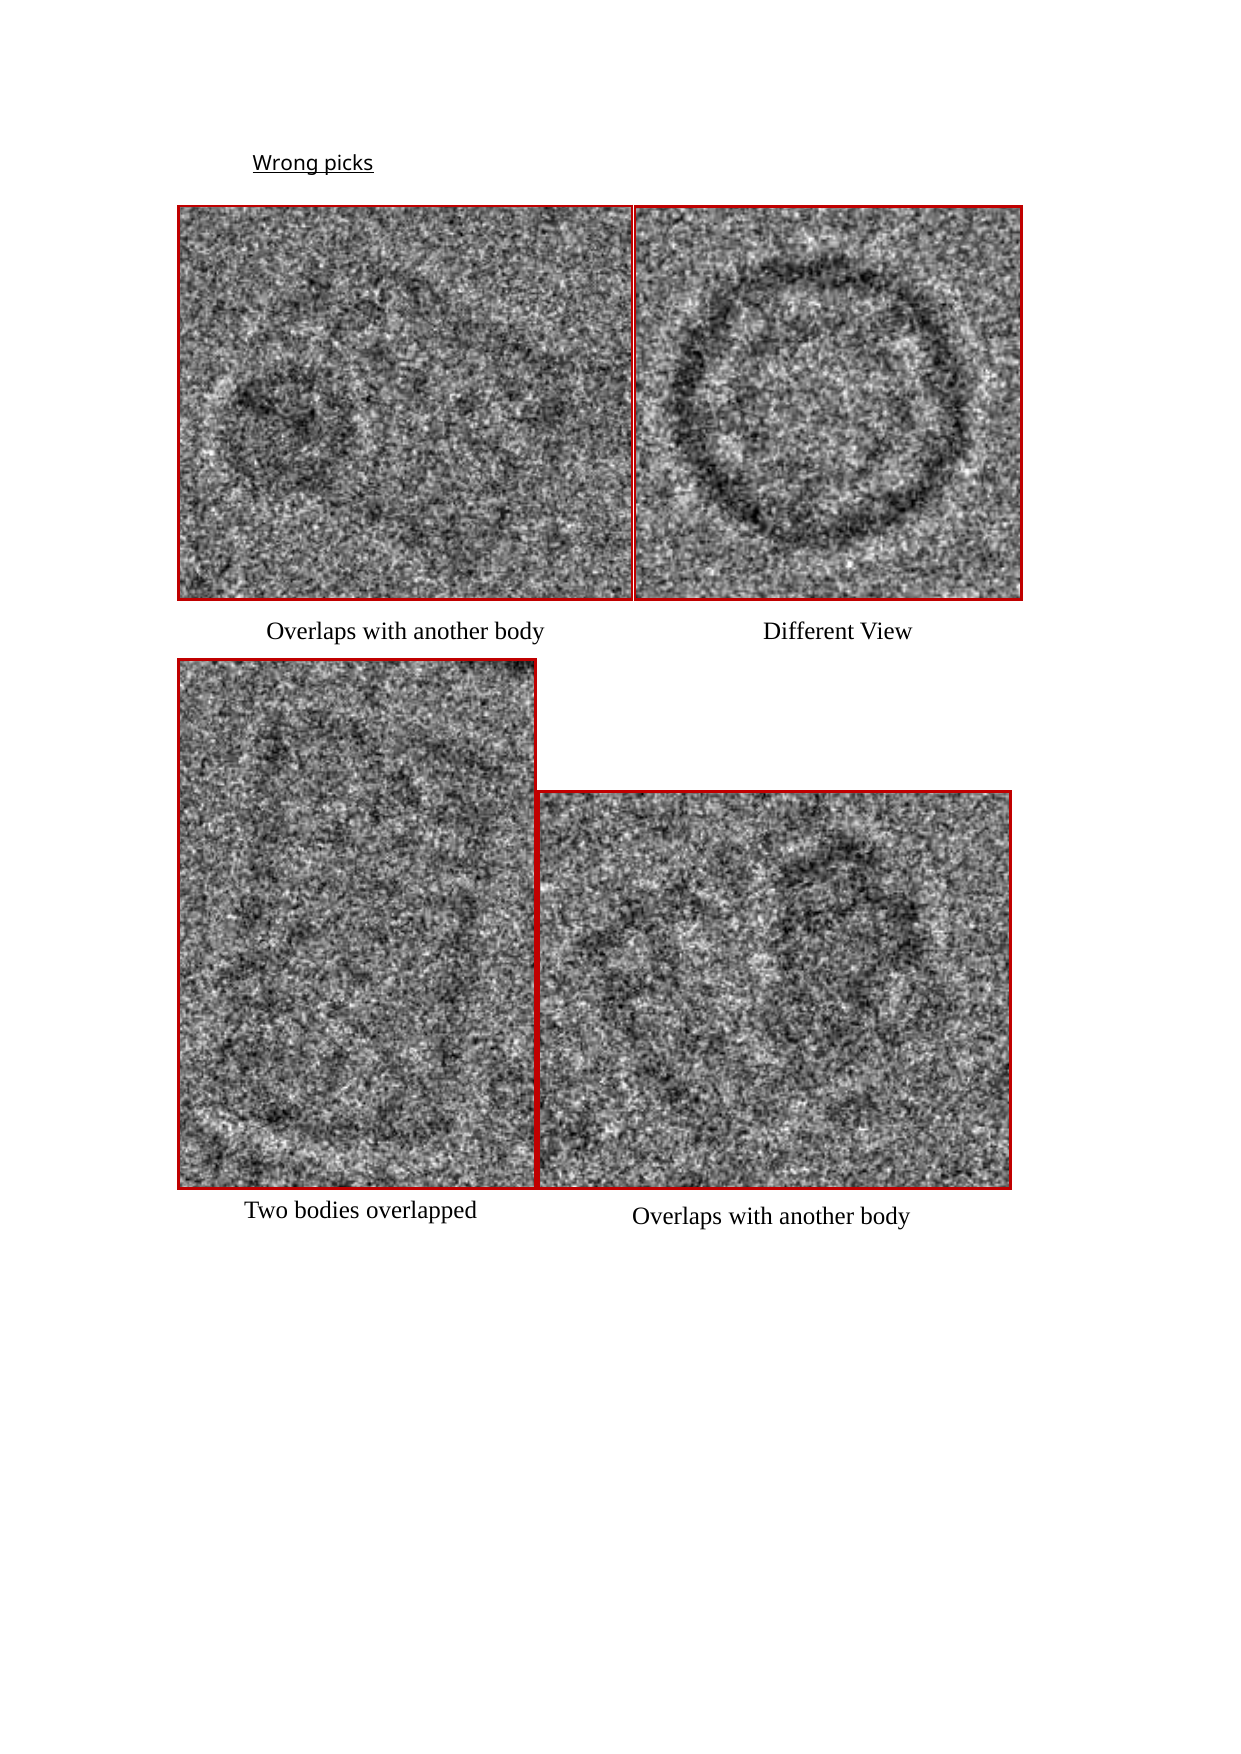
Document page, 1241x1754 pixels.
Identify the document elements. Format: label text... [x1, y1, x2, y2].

picture [540, 793, 1009, 1187]
picture [636, 208, 1020, 598]
picture [180, 207, 631, 598]
picture [180, 661, 534, 1187]
list Wrong picks [252, 148, 1063, 176]
